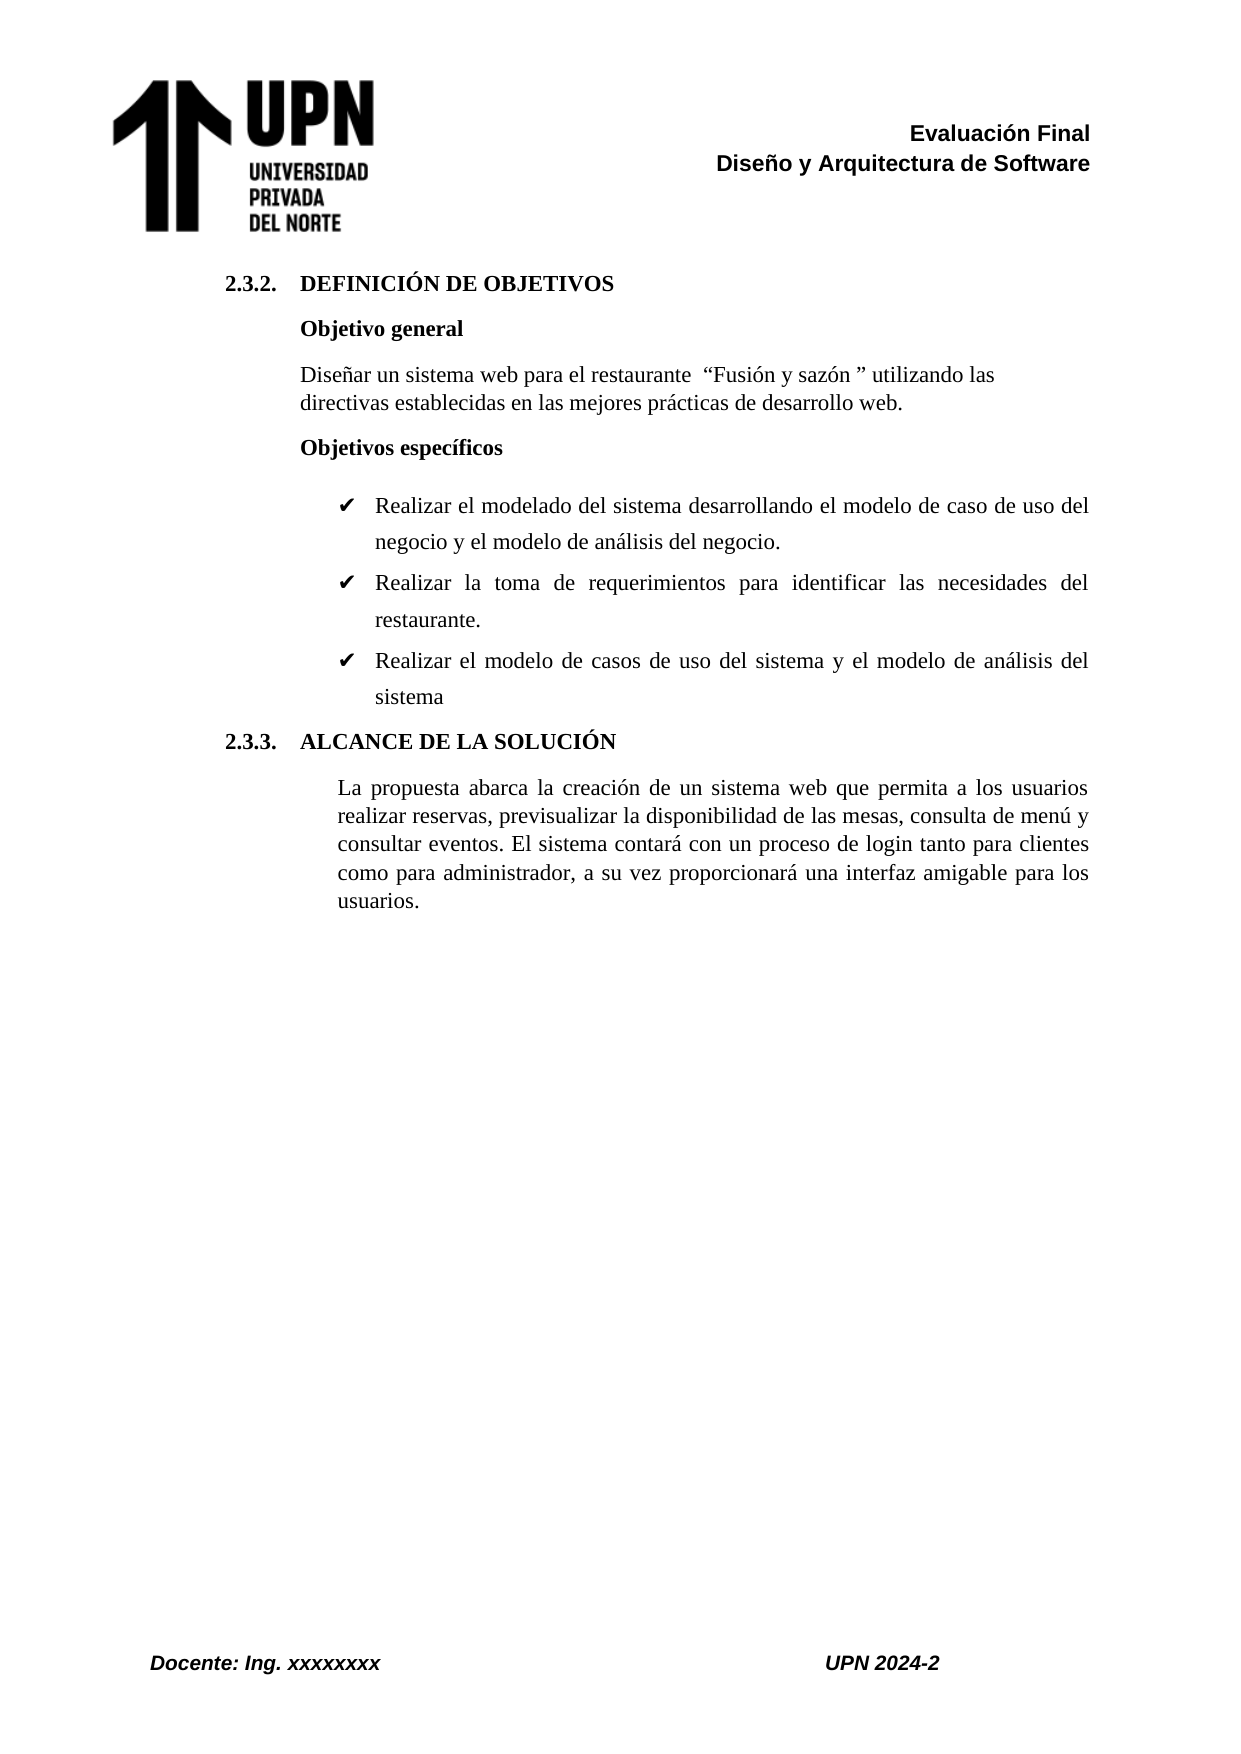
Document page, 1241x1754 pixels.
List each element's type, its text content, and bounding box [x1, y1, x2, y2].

list Realizar el modelado del sistema desarrollando el modelo de caso de uso del negocio y el modelo de análisis del negocio. [337, 479, 1090, 555]
text 2.3.3. ALCANCE DE LA SOLUCIÓN [225, 728, 1090, 755]
list Realizar la toma de requerimientos para identificar las necesidades del restaurante. [337, 557, 1090, 632]
text 2.3.2. DEFINICIÓN DE OBJETIVOS [225, 270, 1090, 297]
text Objetivos específicos [225, 434, 1090, 461]
text Objetivo general [225, 316, 1090, 342]
text La propuesta abarca la creación de un sistema web que permita a los usuarios realizar reservas, previsualizar la disponibilidad de las mesas, consulta de menú y consultar eventos. El sistema contará con un proceso de login tanto para clientes como para administrador, a su vez proporcionará una interfaz amigable para los usuarios. [337, 773, 1090, 914]
picture [79, 67, 437, 249]
list Realizar el modelo de casos de uso del sistema y el modelo de análisis del sistema [337, 634, 1090, 710]
text Diseñar un sistema web para el restaurante “Fusión y sazón ” utilizando las directivas establecidas en las mejores prácticas de desarrollo web. [300, 361, 1090, 415]
